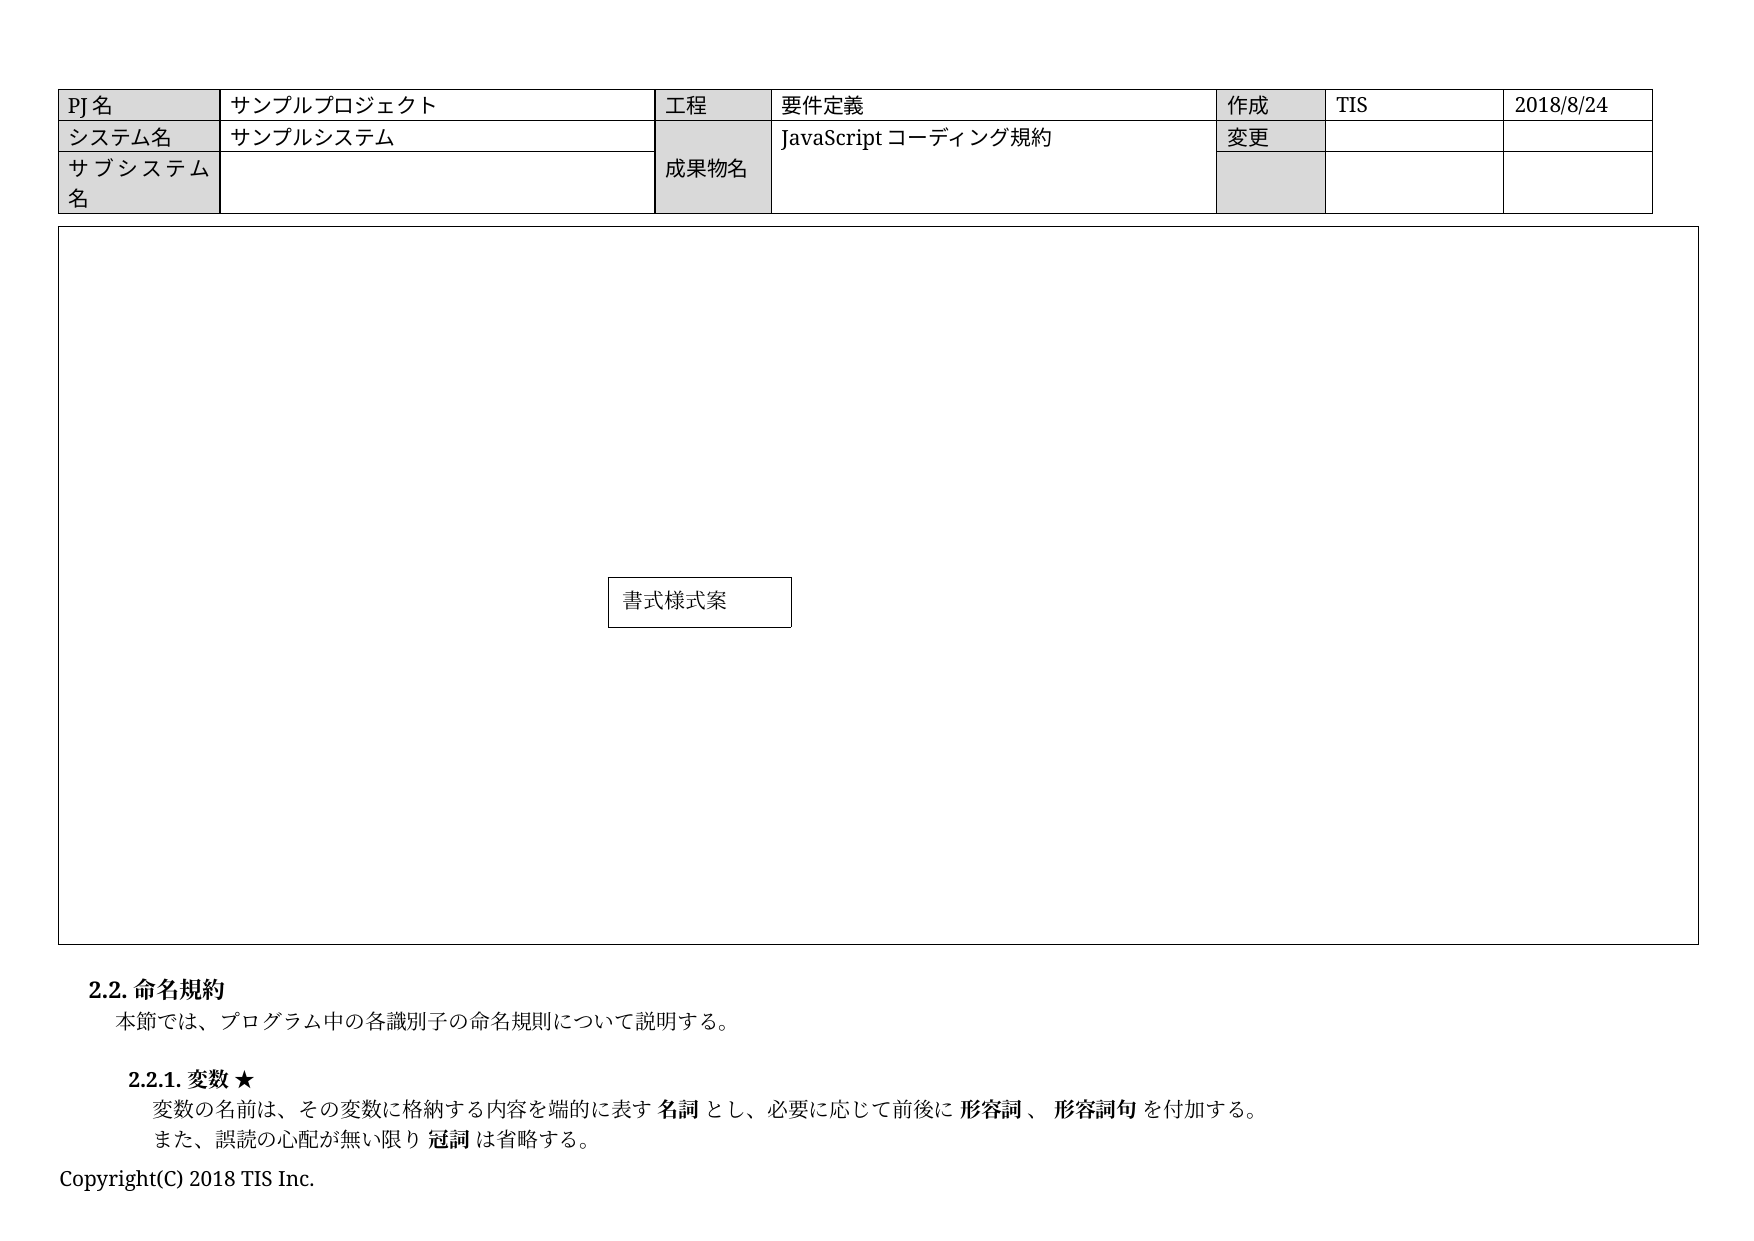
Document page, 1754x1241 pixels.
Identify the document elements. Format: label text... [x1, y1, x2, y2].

text 変数の名前は、その変数に格納する内容を端的に表す 名詞 とし、必要に応じて前後に 形容詞 、 形容詞句 を付加する。 [152, 1094, 1695, 1123]
subtitle 変数 ★ [128, 1063, 1695, 1094]
text また、誤読の心配が無い限り 冠詞 は省略する。 [152, 1123, 1695, 1153]
text 本節では、プログラム中の各識別子の命名規則について説明する。 [115, 1005, 1695, 1035]
subtitle 命名規約 [89, 972, 1695, 1005]
